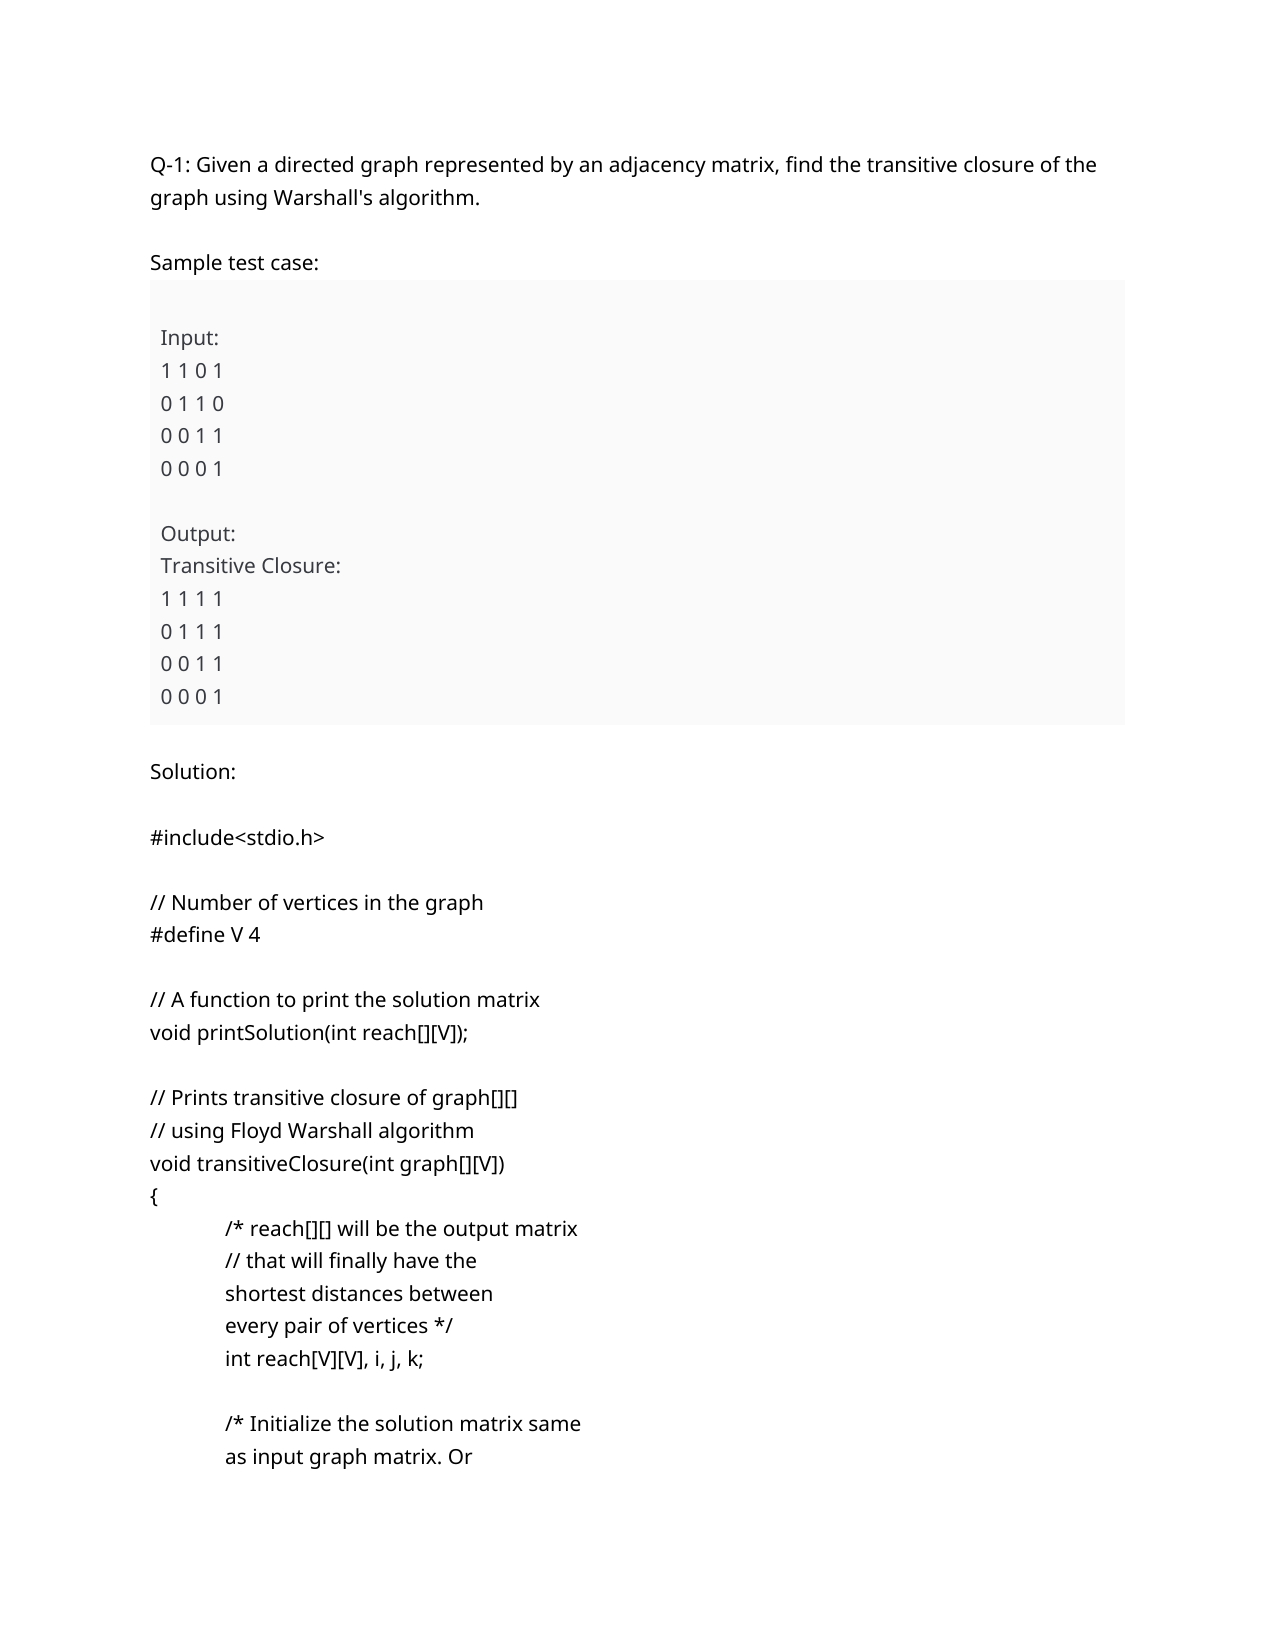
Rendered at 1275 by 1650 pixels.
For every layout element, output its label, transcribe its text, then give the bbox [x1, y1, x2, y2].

text // Number of vertices in the graph [150, 888, 1125, 916]
text // using Floyd Warshall algorithm [150, 1116, 1125, 1144]
text /* Initialize the solution matrix same [150, 1409, 1125, 1438]
text { [150, 1181, 1125, 1210]
text Q-1: Given a directed graph represented by an adjacency matrix, find the transitive closure of the graph using Warshall's algorithm. [150, 150, 1125, 211]
table_header Input: 1 1 0 1 0 1 1 0 0 0 1 1 0 0 0 1 Output: Transitive Closure: 1 1 1 1 0 1 1 1 0 0 1 1 0 0 0 1 [150, 280, 1125, 725]
text as input graph matrix. Or [150, 1442, 1125, 1471]
text Sample test case: [150, 248, 1125, 276]
text void printSolution(int reach[][V]); [150, 1018, 1125, 1047]
text #define V 4 [150, 920, 1125, 949]
text /* reach[][] will be the output matrix [150, 1214, 1125, 1242]
text #include<stdio.h> [150, 823, 1125, 851]
text void transitiveClosure(int graph[][V]) [150, 1149, 1125, 1177]
text int reach[V][V], i, j, k; [150, 1344, 1125, 1373]
text // A function to print the solution matrix [150, 986, 1125, 1014]
text every pair of vertices */ [150, 1312, 1125, 1340]
text shortest distances between [150, 1279, 1125, 1307]
text // that will finally have the [150, 1246, 1125, 1275]
text // Prints transitive closure of graph[][] [150, 1083, 1125, 1112]
text Solution: [150, 757, 1125, 786]
